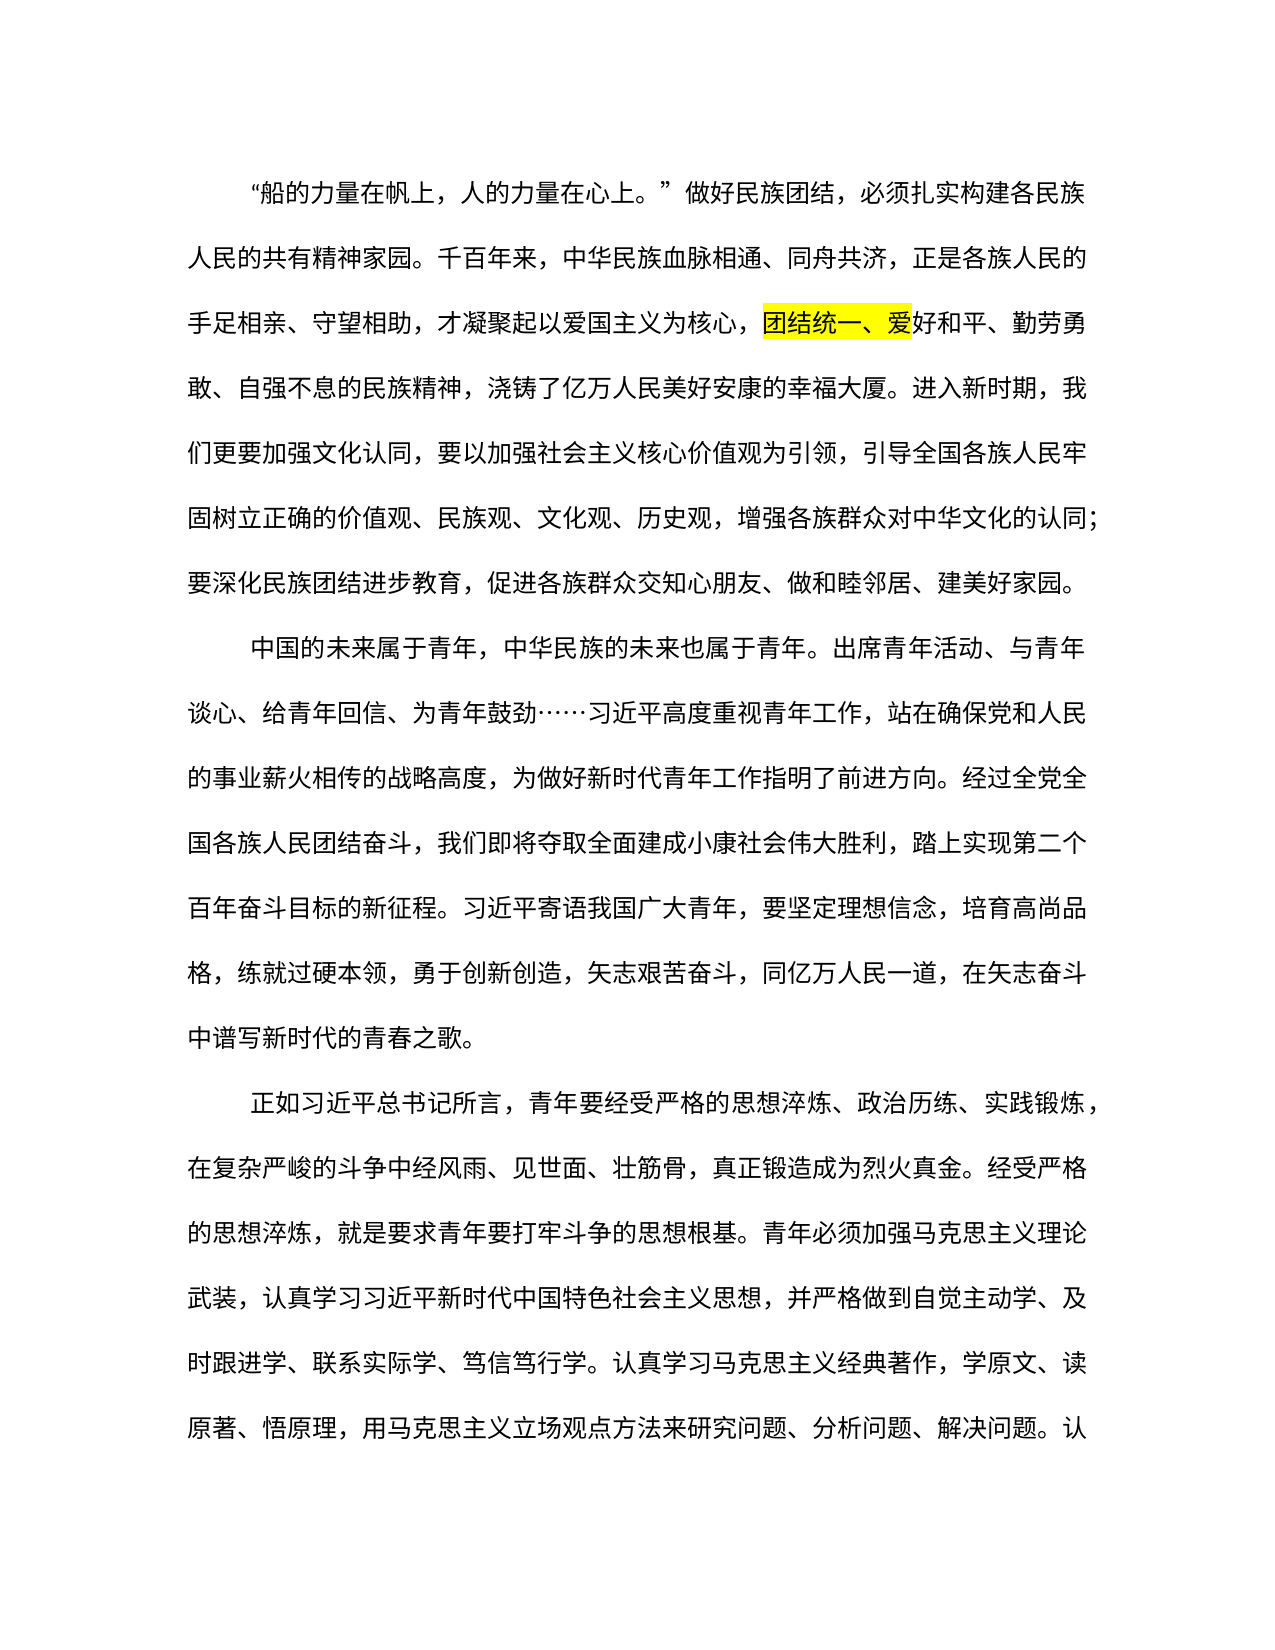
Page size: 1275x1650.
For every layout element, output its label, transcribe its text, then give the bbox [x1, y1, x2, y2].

text “船的力量在帆上，人的力量在心上。”做好民族团结，必须扎实构建各民族人民的共有精神家园。千百年来，中华民族血脉相通、同舟共济，正是各族人民的手足相亲、守望相助，才凝聚起以爱国主义为核心，团结统一、爱好和平、勤劳勇敢、自强不息的民族精神，浇铸了亿万人民美好安康的幸福大厦。进入新时期，我们更要加强文化认同，要以加强社会主义核心价值观为引领，引导全国各族人民牢固树立正确的价值观、民族观、文化观、历史观，增强各族群众对中华文化的认同；要深化民族团结进步教育，促进各族群众交知心朋友、做和睦邻居、建美好家园。 [187, 159, 1087, 614]
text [187, 1069, 1087, 1459]
text 中国的未来属于青年，中华民族的未来也属于青年。出席青年活动、与青年谈心、给青年回信、为青年鼓劲……习近平高度重视青年工作，站在确保党和人民的事业薪火相传的战略高度，为做好新时代青年工作指明了前进方向。经过全党全国各族人民团结奋斗，我们即将夺取全面建成小康社会伟大胜利，踏上实现第二个百年奋斗目标的新征程。习近平寄语我国广大青年，要坚定理想信念，培育高尚品格，练就过硬本领，勇于创新创造，矢志艰苦奋斗，同亿万人民一道，在矢志奋斗中谱写新时代的青春之歌。 [187, 614, 1087, 1069]
